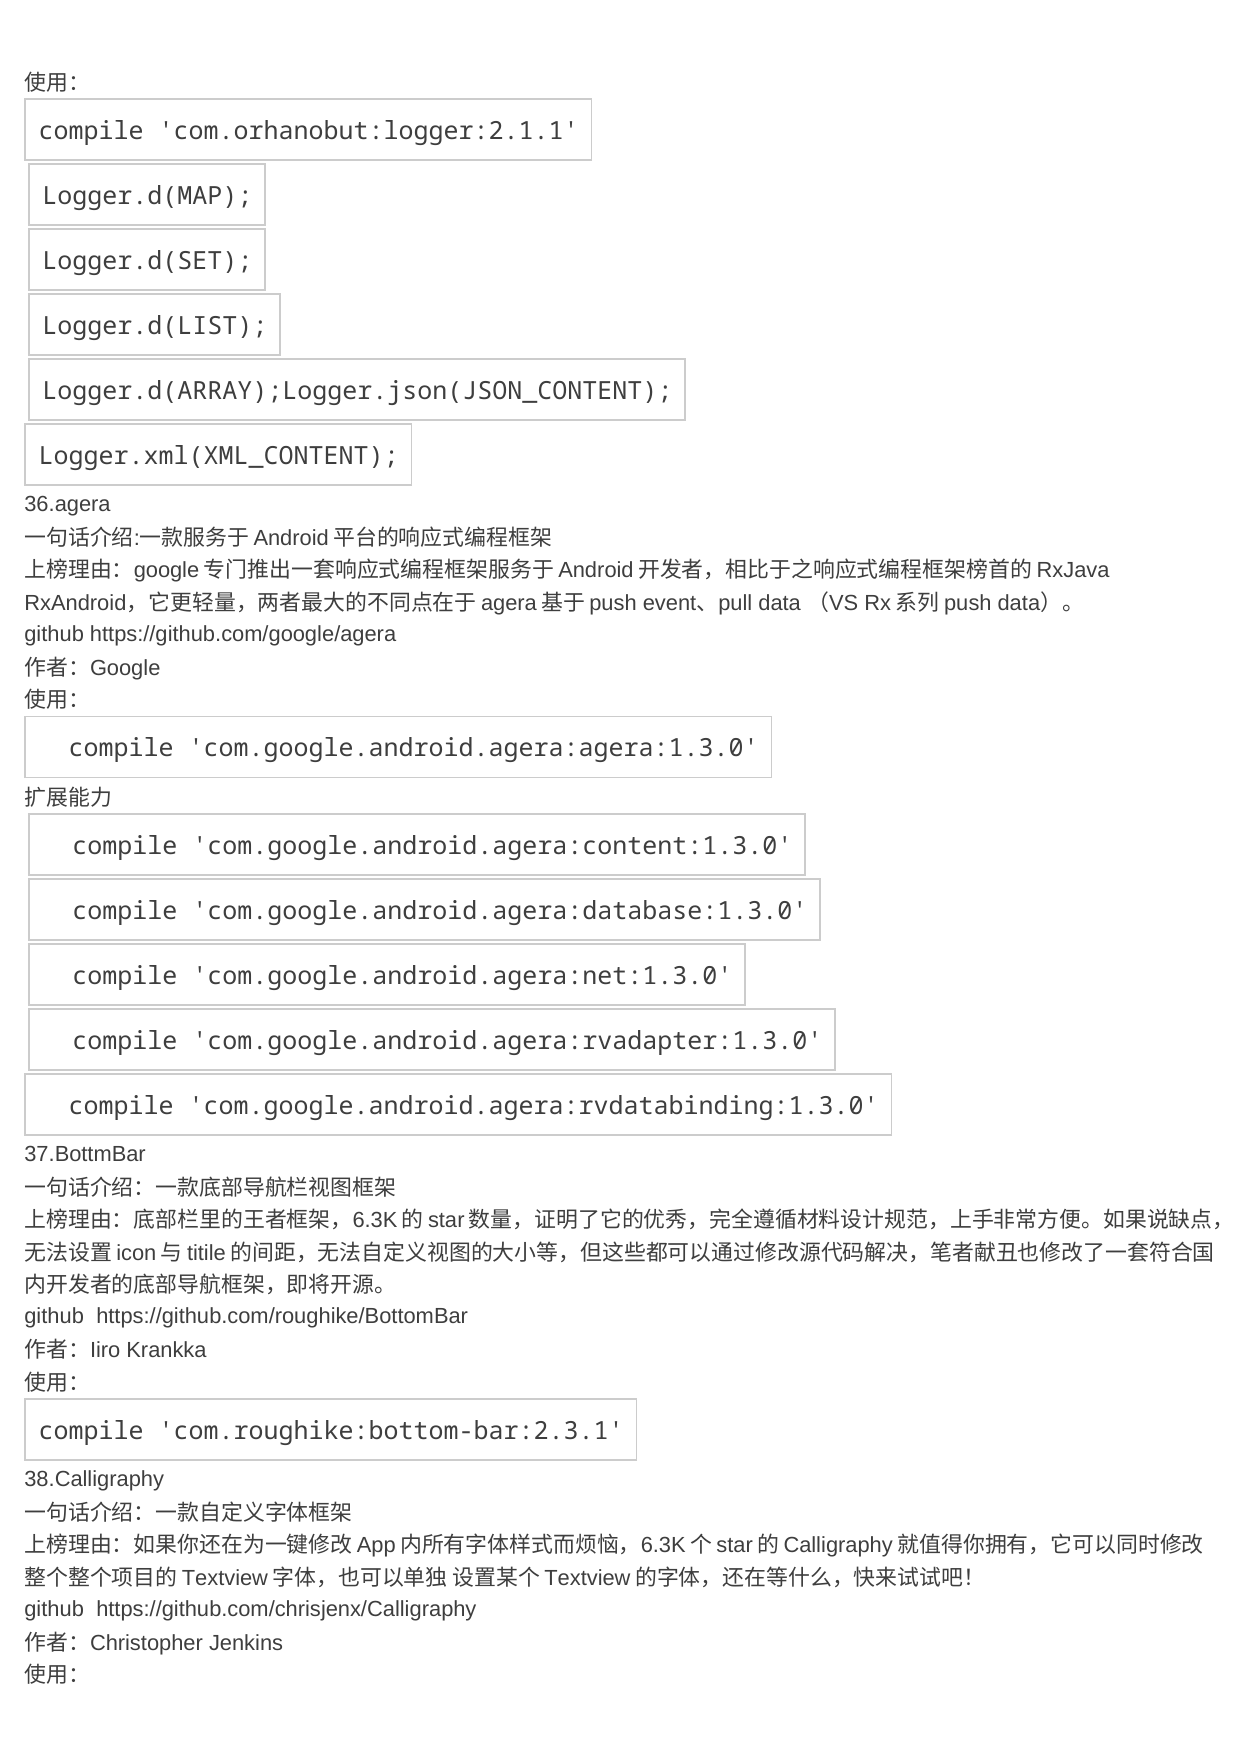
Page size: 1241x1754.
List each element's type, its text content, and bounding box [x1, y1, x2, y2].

text 作者：Google [24, 649, 1215, 682]
text compile 'com.google.android.agera:content:1.3.0' [28, 812, 1212, 877]
text github https://github.com/roughike/BottomBar [24, 1299, 1215, 1332]
text 使用： [24, 64, 1215, 97]
text compile 'com.google.android.agera:rvadapter:1.3.0' [28, 1007, 1212, 1072]
text 上榜理由：底部栏里的王者框架，6.3K的star数量，证明了它的优秀，完全遵循材料设计规范，上手非常方便。如果说缺点，无法设置icon与titile的间距，无法自定义视图的大小等，但这些都可以通过修改源代码解决，笔者献丑也修改了一套符合国内开发者的底部导航框架，即将开源。 [24, 1202, 1215, 1299]
text 使用： [24, 1364, 1215, 1397]
text Logger.d(MAP); [28, 162, 1212, 227]
text compile 'com.google.android.agera:database:1.3.0' [28, 877, 1212, 942]
text Logger.d(ARRAY);Logger.json(JSON_CONTENT); [28, 357, 1212, 422]
text compile 'com.roughike:bottom-bar:2.3.1' [24, 1397, 1215, 1462]
text compile 'com.google.android.agera:rvdatabinding:1.3.0' [24, 1072, 1215, 1137]
text Logger.d(SET); [28, 227, 1212, 292]
text github https://github.com/google/agera [24, 617, 1215, 649]
text 上榜理由：google专门推出一套响应式编程框架服务于Android开发者，相比于之响应式编程框架榜首的 RxJava RxAndroid，它更轻量，两者最大的不同点在于agera基于push event、pull data （VS Rx系列 push data）。 [24, 552, 1215, 617]
text Logger.d(LIST); [28, 292, 1212, 357]
text compile 'com.google.android.agera:net:1.3.0' [28, 942, 1212, 1007]
text 作者：Iiro Krankka [24, 1332, 1215, 1364]
text 作者：Christopher Jenkins [24, 1624, 1215, 1657]
text compile 'com.orhanobut:logger:2.1.1' [24, 97, 1215, 162]
text compile 'com.google.android.agera:agera:1.3.0' [24, 714, 1215, 779]
text Logger.xml(XML_CONTENT); [24, 422, 1215, 487]
text github https://github.com/chrisjenx/Calligraphy [24, 1592, 1215, 1624]
text 使用： [24, 682, 1215, 714]
text 38.Calligraphy 一句话介绍：一款自定义字体框架 [24, 1462, 1215, 1527]
text 37.BottmBar 一句话介绍：一款底部导航栏视图框架 [24, 1137, 1215, 1202]
text 上榜理由：如果你还在为一键修改App内所有字体样式而烦恼，6.3K个star的Calligraphy就值得你拥有，它可以同时修改整个整个项目的Textview字体，也可以单独 设置某个Textview的字体，还在等什么，快来试试吧！ [24, 1527, 1215, 1592]
text 36.agera 一句话介绍:一款服务于Android平台的响应式编程框架 [24, 487, 1215, 552]
text 使用： [24, 1657, 1215, 1689]
text 扩展能力 [24, 779, 1215, 812]
